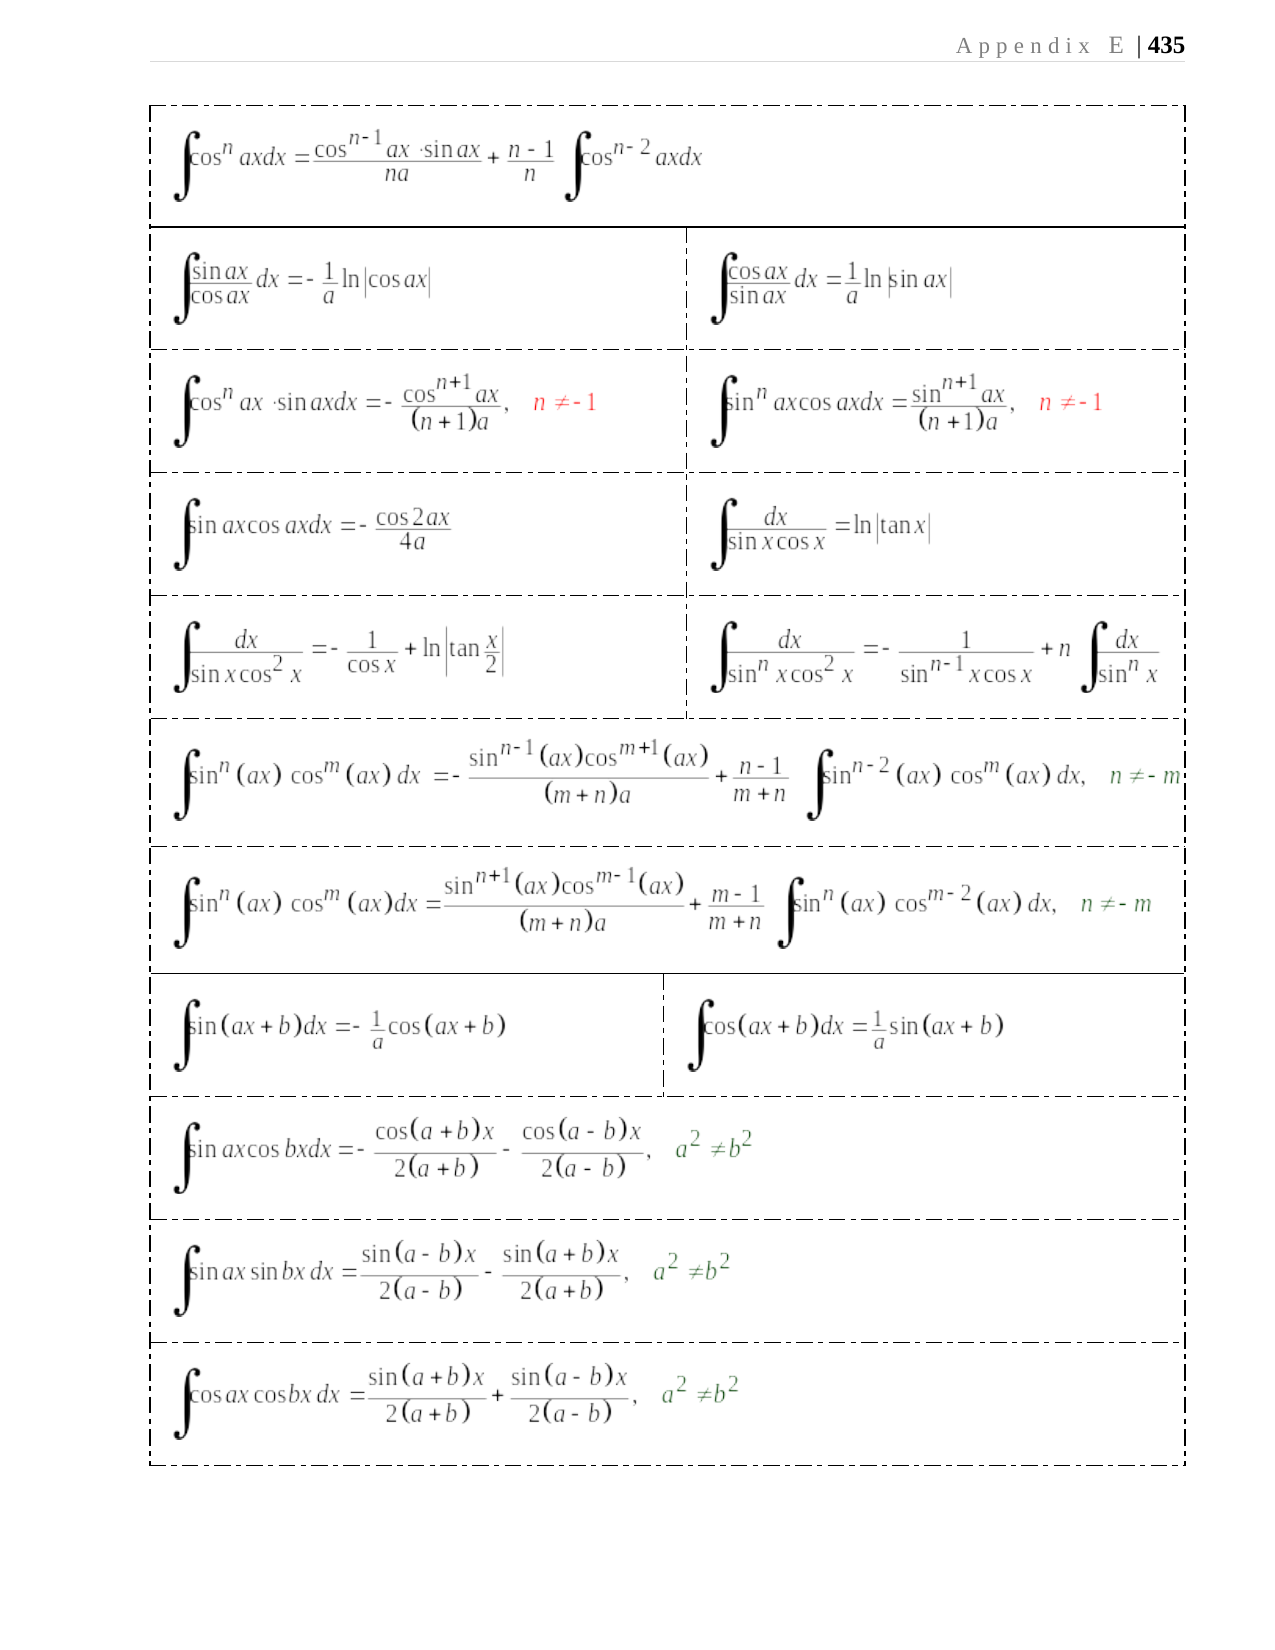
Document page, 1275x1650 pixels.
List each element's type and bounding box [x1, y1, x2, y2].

table_cell [150, 718, 1185, 846]
table_cell [150, 1096, 1185, 1219]
table_cell [687, 472, 1185, 595]
table_cell [150, 1219, 1185, 1342]
table_cell [150, 974, 664, 1096]
table_cell [150, 105, 1185, 226]
table_cell [664, 973, 1185, 1096]
table_cell [687, 595, 1185, 718]
table_cell [687, 349, 1185, 472]
table_cell [150, 595, 687, 718]
table_cell [150, 846, 1185, 973]
table_cell [687, 228, 1185, 349]
table_cell [150, 349, 687, 472]
table_cell [150, 472, 687, 595]
table_cell [150, 228, 687, 349]
table_cell [150, 1342, 1185, 1465]
